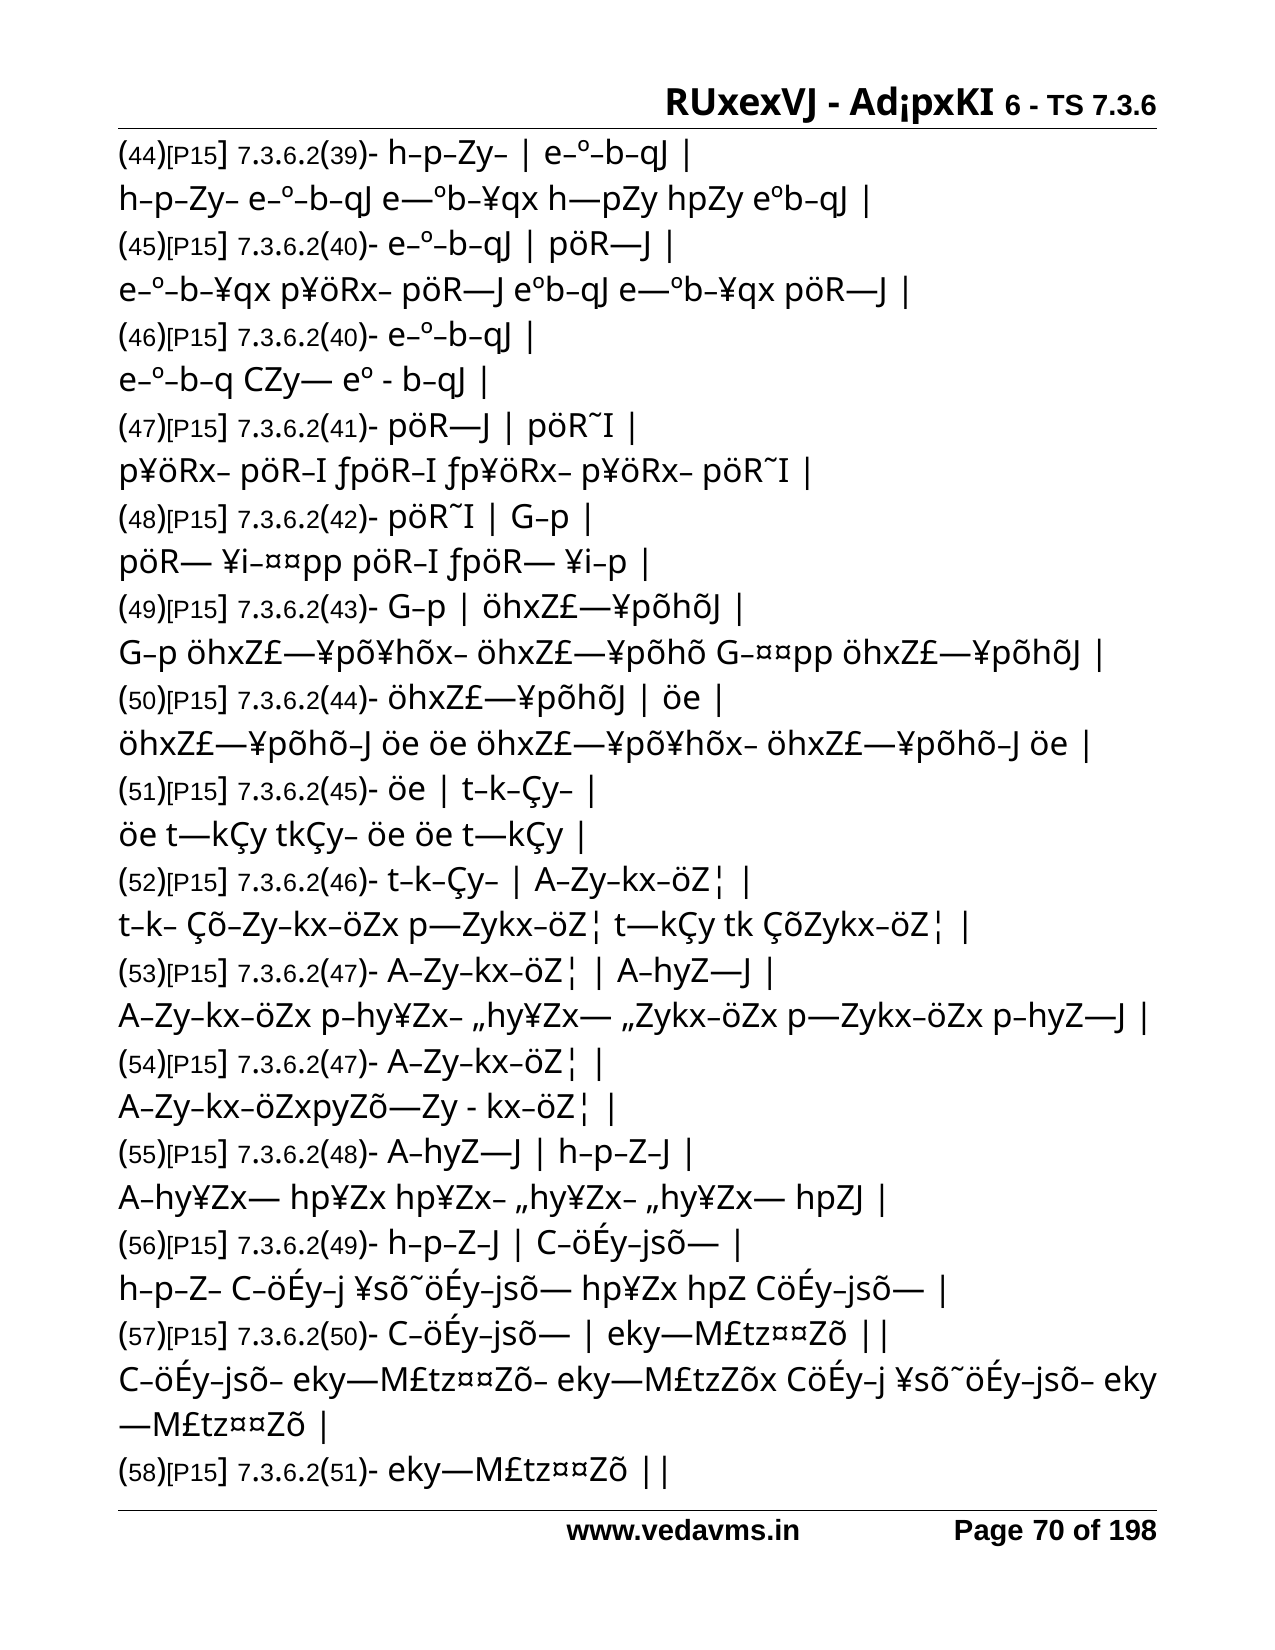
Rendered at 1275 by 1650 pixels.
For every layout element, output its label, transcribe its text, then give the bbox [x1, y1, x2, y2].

text (48)[P15] 7.3.6.2(42)- pöR˜I | G–p | [118, 492, 1157, 538]
text öe t—kÇy tkÇy– öe öe t—kÇy | [118, 810, 1157, 856]
text (51)[P15] 7.3.6.2(45)- öe | t–k–Çy– | [118, 765, 1157, 810]
text (56)[P15] 7.3.6.2(49)- h–p–Z–J | C–öÉy–jsõ— | [118, 1219, 1157, 1264]
text (50)[P15] 7.3.6.2(44)- öhxZ£—¥põhõJ | öe | [118, 674, 1157, 719]
text öhxZ£—¥põhõ–J öe öe öhxZ£—¥põ¥hõx– öhxZ£—¥põhõ–J öe | [118, 719, 1157, 765]
text (45)[P15] 7.3.6.2(40)- e–º–b–qJ | pöR—J | [118, 220, 1157, 265]
text (49)[P15] 7.3.6.2(43)- G–p | öhxZ£—¥põhõJ | [118, 583, 1157, 629]
text p¥öRx– pöR–I ƒpöR–I ƒp¥öRx– p¥öRx– pöR˜I | [118, 447, 1157, 492]
text (54)[P15] 7.3.6.2(47)- A–Zy–kx–öZ¦ | [118, 1037, 1157, 1083]
text A–Zy–kx–öZxpyZõ—Zy - kx–öZ¦ | [118, 1083, 1157, 1128]
text (46)[P15] 7.3.6.2(40)- e–º–b–qJ | [118, 311, 1157, 356]
text A–hy¥Zx— hp¥Zx hp¥Zx– „hy¥Zx– „hy¥Zx— hpZJ | [118, 1174, 1157, 1219]
text pöR— ¥i–¤¤pp pöR–I ƒpöR— ¥i–p | [118, 538, 1157, 583]
text (52)[P15] 7.3.6.2(46)- t–k–Çy– | A–Zy–kx–öZ¦ | [118, 856, 1157, 901]
text (57)[P15] 7.3.6.2(50)- C–öÉy–jsõ— | eky—M£tz¤¤Zõ || [118, 1310, 1157, 1355]
text (44)[P15] 7.3.6.2(39)- h–p–Zy– | e–º–b–qJ | [118, 129, 1157, 174]
text A–Zy–kx–öZx p–hy¥Zx– „hy¥Zx— „Zykx–öZx p—Zykx–öZx p–hyZ—J | [118, 992, 1157, 1037]
text (58)[P15] 7.3.6.2(51)- eky—M£tz¤¤Zõ || [118, 1446, 1157, 1492]
text (55)[P15] 7.3.6.2(48)- A–hyZ—J | h–p–Z–J | [118, 1128, 1157, 1174]
text h–p–Zy– e–º–b–qJ e—ºb–¥qx h—pZy hpZy eºb–qJ | [118, 174, 1157, 220]
text e–º–b–¥qx p¥öRx– pöR—J eºb–qJ e—ºb–¥qx pöR—J | [118, 265, 1157, 311]
text (47)[P15] 7.3.6.2(41)- pöR—J | pöR˜I | [118, 402, 1157, 447]
text t–k– Çõ–Zy–kx–öZx p—Zykx–öZ¦ t—kÇy tk ÇõZykx–öZ¦ | [118, 901, 1157, 947]
text G–p öhxZ£—¥põ¥hõx– öhxZ£—¥põhõ G–¤¤pp öhxZ£—¥põhõJ | [118, 629, 1157, 674]
text h–p–Z– C–öÉy–j ¥sõ˜öÉy–jsõ— hp¥Zx hpZ CöÉy–jsõ— | [118, 1264, 1157, 1310]
text e–º–b–q CZy— eº - b–qJ | [118, 356, 1157, 402]
text C–öÉy–jsõ– eky—M£tz¤¤Zõ– eky—M£tzZõx CöÉy–j ¥sõ˜öÉy–jsõ– eky—M£tz¤¤Zõ | [118, 1355, 1157, 1446]
text (53)[P15] 7.3.6.2(47)- A–Zy–kx–öZ¦ | A–hyZ—J | [118, 947, 1157, 992]
